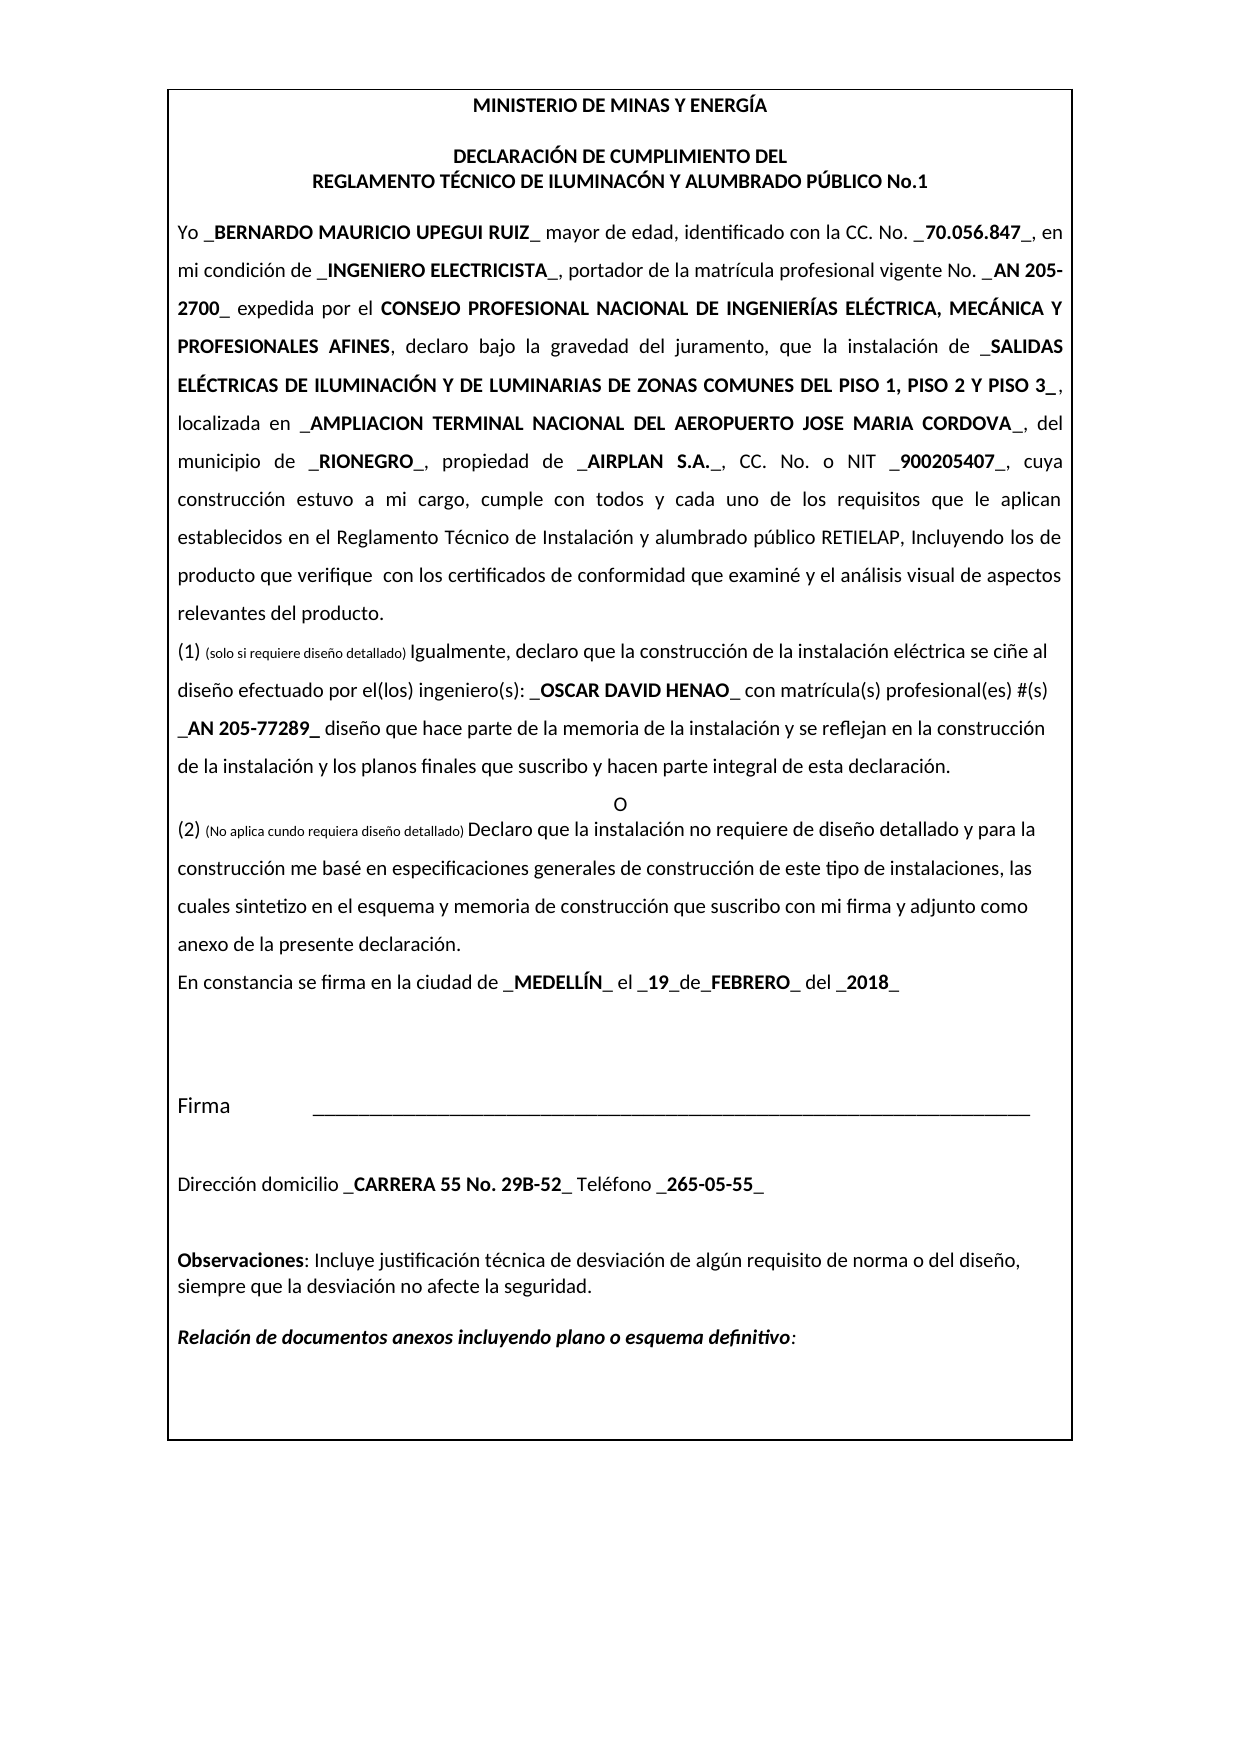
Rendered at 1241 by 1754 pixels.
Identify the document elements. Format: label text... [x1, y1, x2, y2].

text O [169, 788, 1071, 817]
text (2) (No aplica cundo requiera diseño detallado) Declaro que la instalación no requiere de diseño detallado y para la construcción me basé en especificaciones generales de construcción de este tipo de instalaciones, las cuales sintetizo en el esquema y memoria de construcción que suscribo con mi firma y adjunto como anexo de la presente declaración. [177, 817, 1063, 956]
text Observaciones: Incluye justificación técnica de desviación de algún requisito de norma o del diseño, siempre que la desviación no afecte la seguridad. [169, 1244, 1071, 1298]
text MINISTERIO DE MINAS Y ENERGÍA [169, 90, 1071, 118]
text (1) (solo si requiere diseño detallado) Igualmente, declaro que la construcción de la instalación eléctrica se ciñe al diseño efectuado por el(los) ingeniero(s): _OSCAR DAVID HENAO_ con matrícula(s) profesional(es) #(s) _AN 205-77289_ diseño que hace parte de la memoria de la instalación y se reflejan en la construcción de la instalación y los planos finales que suscribo y hacen parte integral de esta declaración. [169, 635, 1071, 778]
text Dirección domicilio _CARRERA 55 No. 29B-52_ Teléfono _265-05-55_ [169, 1168, 1071, 1197]
text Yo _BERNARDO MAURICIO UPEGUI RUIZ_ mayor de edad, identificado con la CC. No. _70.056.847_, en mi condición de _INGENIERO ELECTRICISTA_, portador de la matrícula profesional vigente No. _AN 205-2700_ expedida por el CONSEJO PROFESIONAL NACIONAL DE INGENIERÍAS ELÉCTRICA, MECÁNICA Y PROFESIONALES AFINES, declaro bajo la gravedad del juramento, que la instalación de _SALIDAS ELÉCTRICAS DE ILUMINACIÓN Y DE LUMINARIAS DE ZONAS COMUNES DEL PISO 1, PISO 2 Y PISO 3_, localizada en _AMPLIACION TERMINAL NACIONAL DEL AEROPUERTO JOSE MARIA CORDOVA_, del municipio de _RIONEGRO_, propiedad de _AIRPLAN S.A._, CC. No. o NIT _900205407_, cuya construcción estuvo a mi cargo, cumple con todos y cada uno de los requisitos que le aplican establecidos en el Reglamento Técnico de Instalación y alumbrado público RETIELAP, Incluyendo los de producto que verifique con los certificados de conformidad que examiné y el análisis visual de aspectos relevantes del producto. [177, 219, 1063, 626]
text REGLAMENTO TÉCNICO DE ILUMINACÓN Y ALUMBRADO PÚBLICO No.1 [177, 168, 1063, 194]
text DECLARACIÓN DE CUMPLIMIENTO DEL [177, 143, 1063, 168]
text Firma _______________________________________________________________ [169, 1088, 1071, 1119]
text En constancia se firma en la ciudad de _MEDELLÍN_ el _19_de_FEBRERO_ del _2018_ [169, 966, 1071, 994]
text Relación de documentos anexos incluyendo plano o esquema definitivo: [177, 1324, 1063, 1349]
